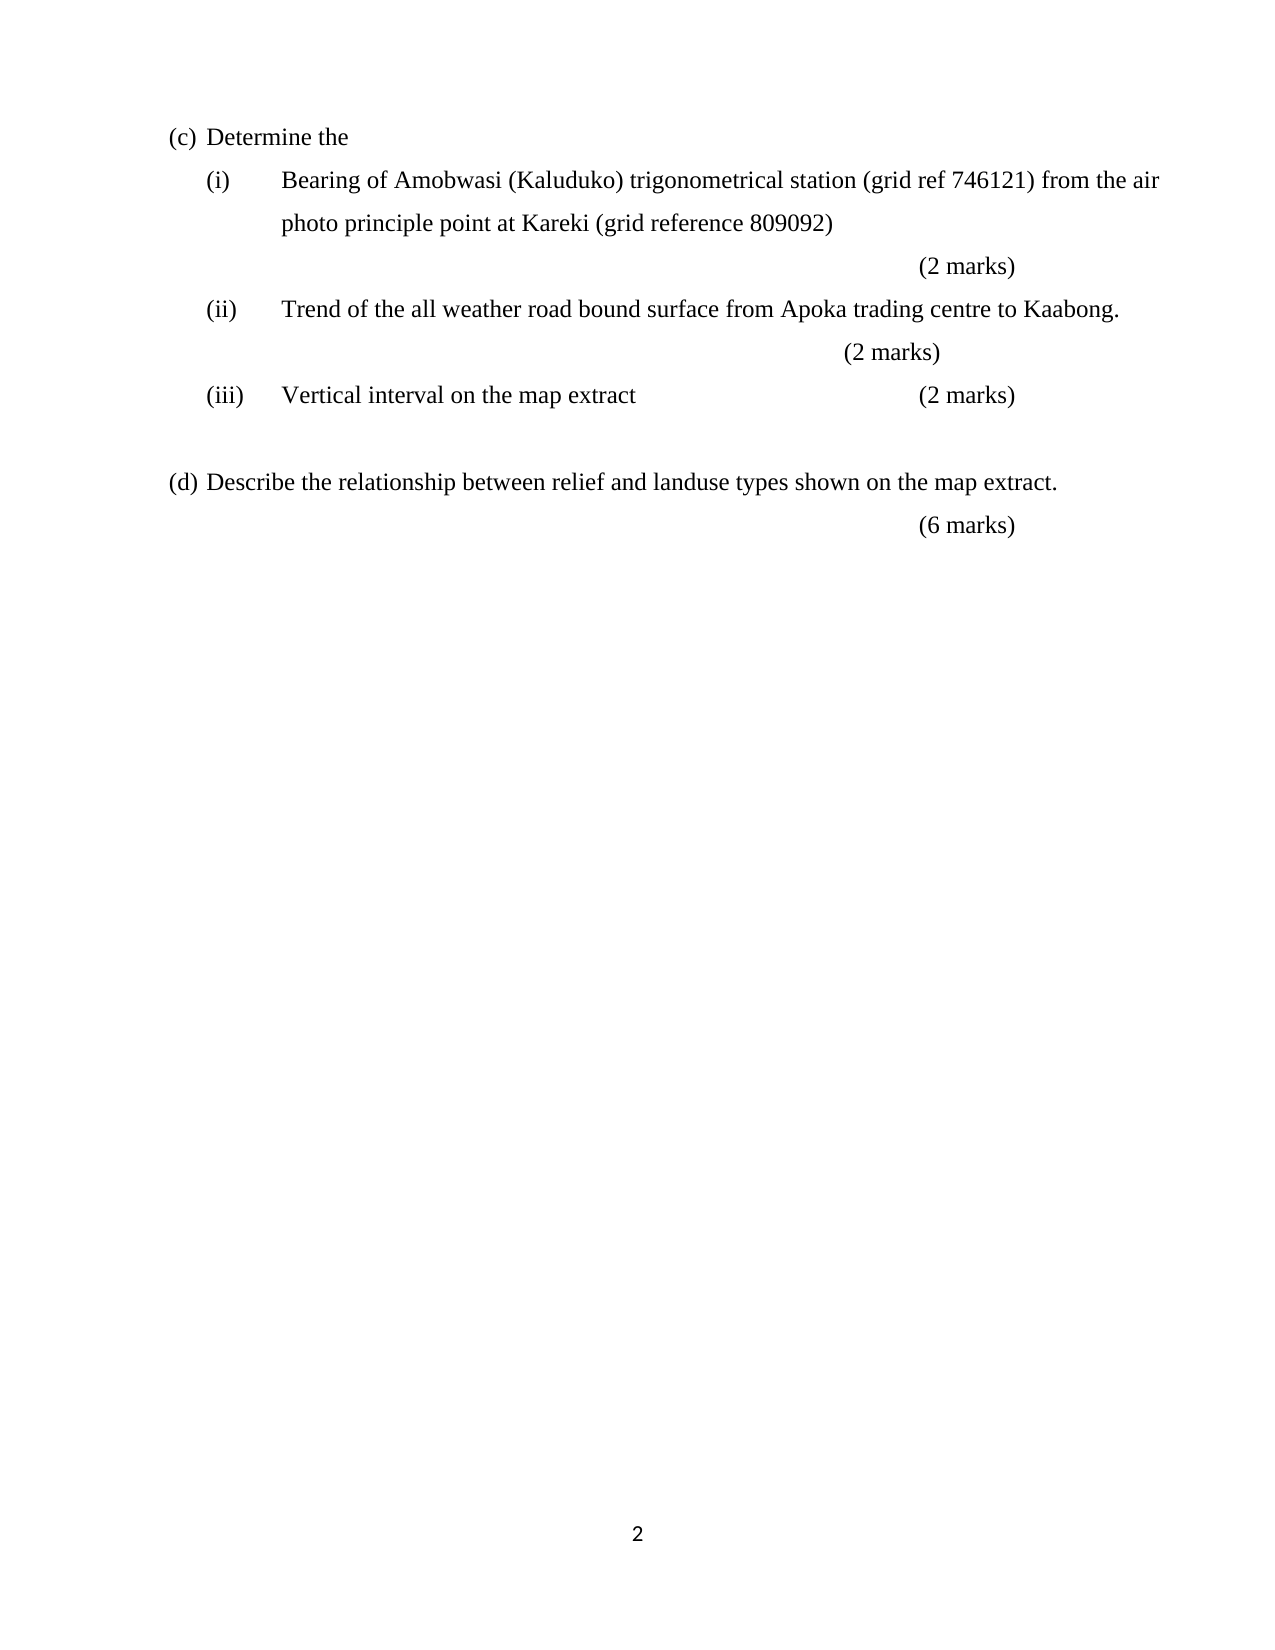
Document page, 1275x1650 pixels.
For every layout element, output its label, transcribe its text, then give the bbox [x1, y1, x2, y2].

list Determine the [169, 122, 1181, 151]
list (6 marks) [919, 510, 1181, 539]
list (2 marks) [919, 251, 1181, 280]
list Bearing of Amobwasi (Kaluduko) trigonometrical station (grid ref 746121) from the air photo principle point at Kareki (grid reference 809092) [206, 165, 1181, 237]
list Vertical interval on the map extract (2 marks) [206, 381, 1181, 409]
list Trend of the all weather road bound surface from Apoka trading centre to Kaabong. (2 marks) [206, 294, 1181, 366]
list Describe the relationship between relief and landuse types shown on the map extract. [169, 467, 1181, 496]
